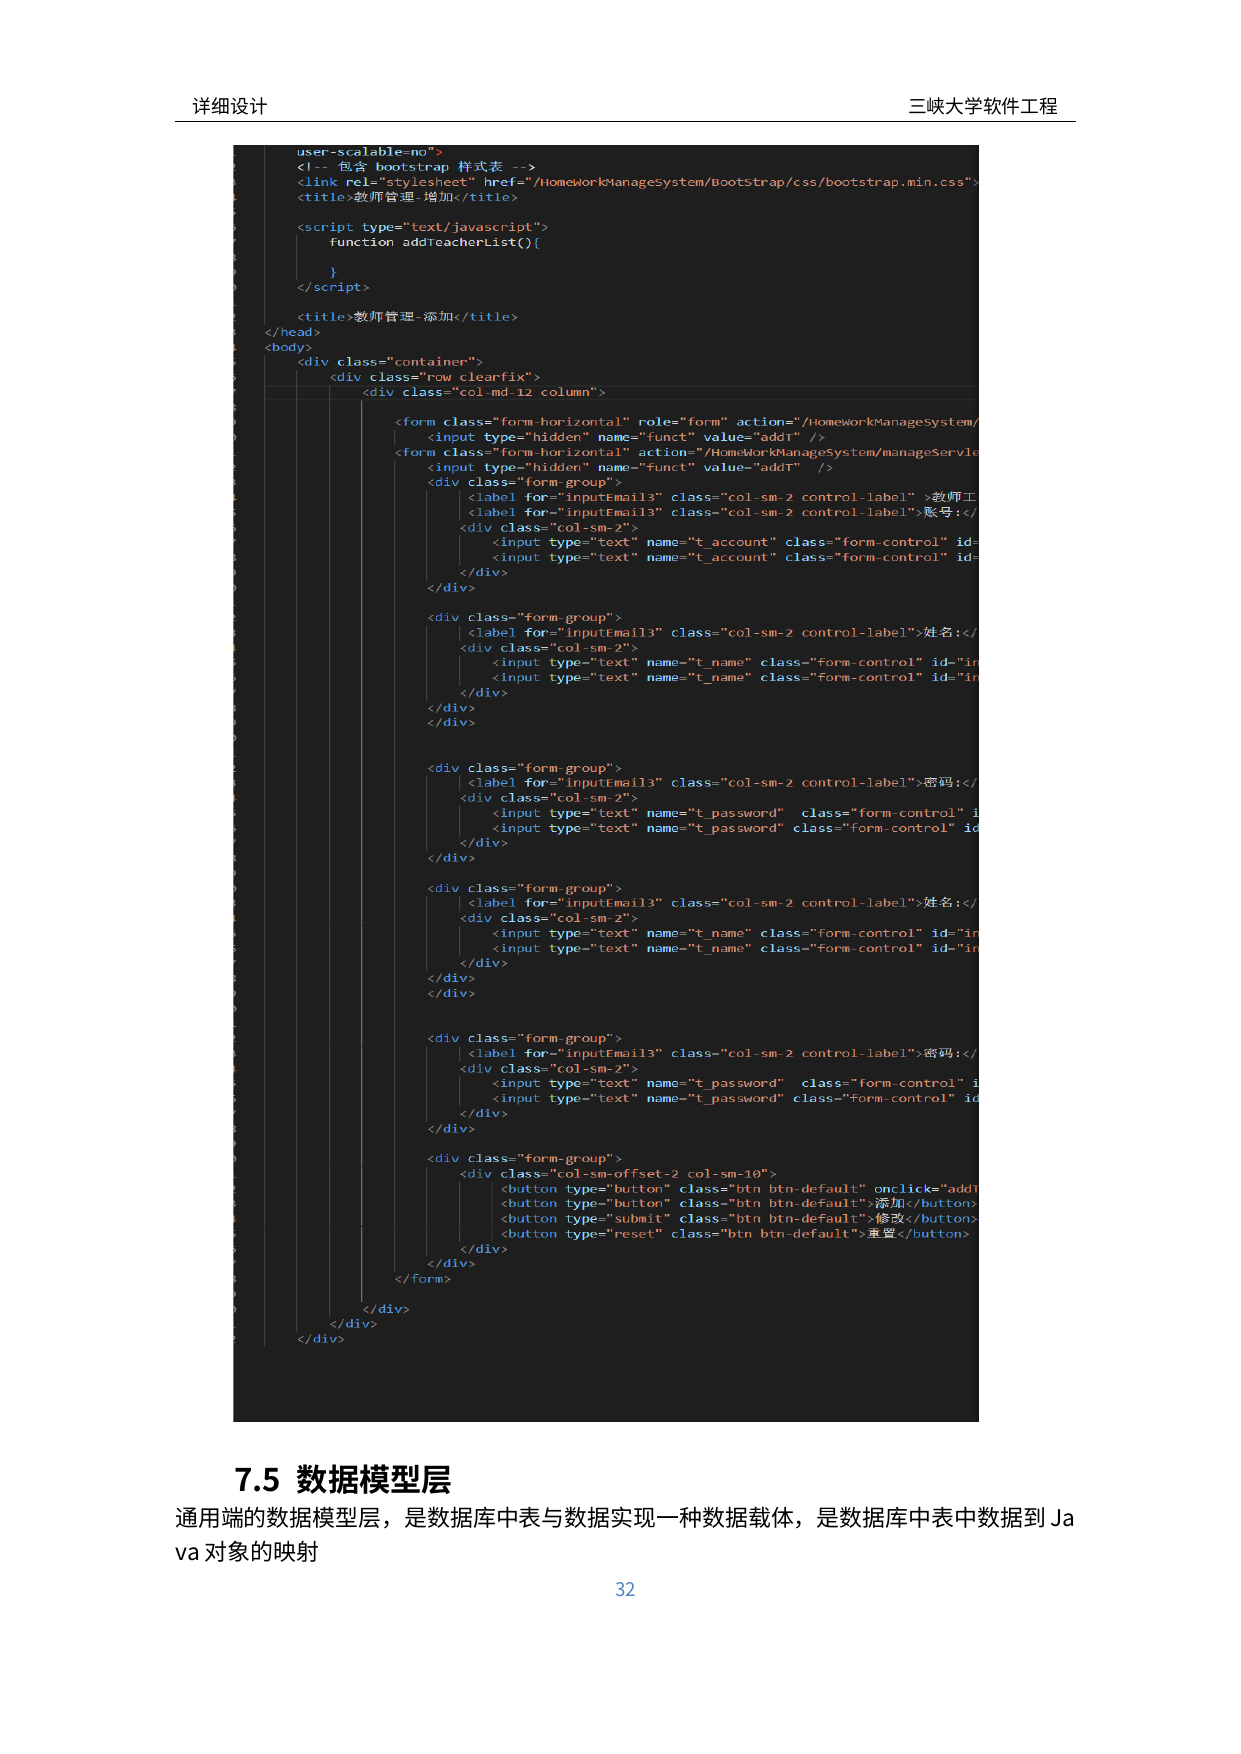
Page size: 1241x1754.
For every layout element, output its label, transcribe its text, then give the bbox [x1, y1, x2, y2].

subtitle 数据模型层 [234, 1455, 1076, 1500]
text 通用端的数据模型层，是数据库中表与数据实现一种数据载体，是数据库中表中数据到Java对象的映射 [175, 1500, 1076, 1567]
picture [233, 145, 979, 1422]
